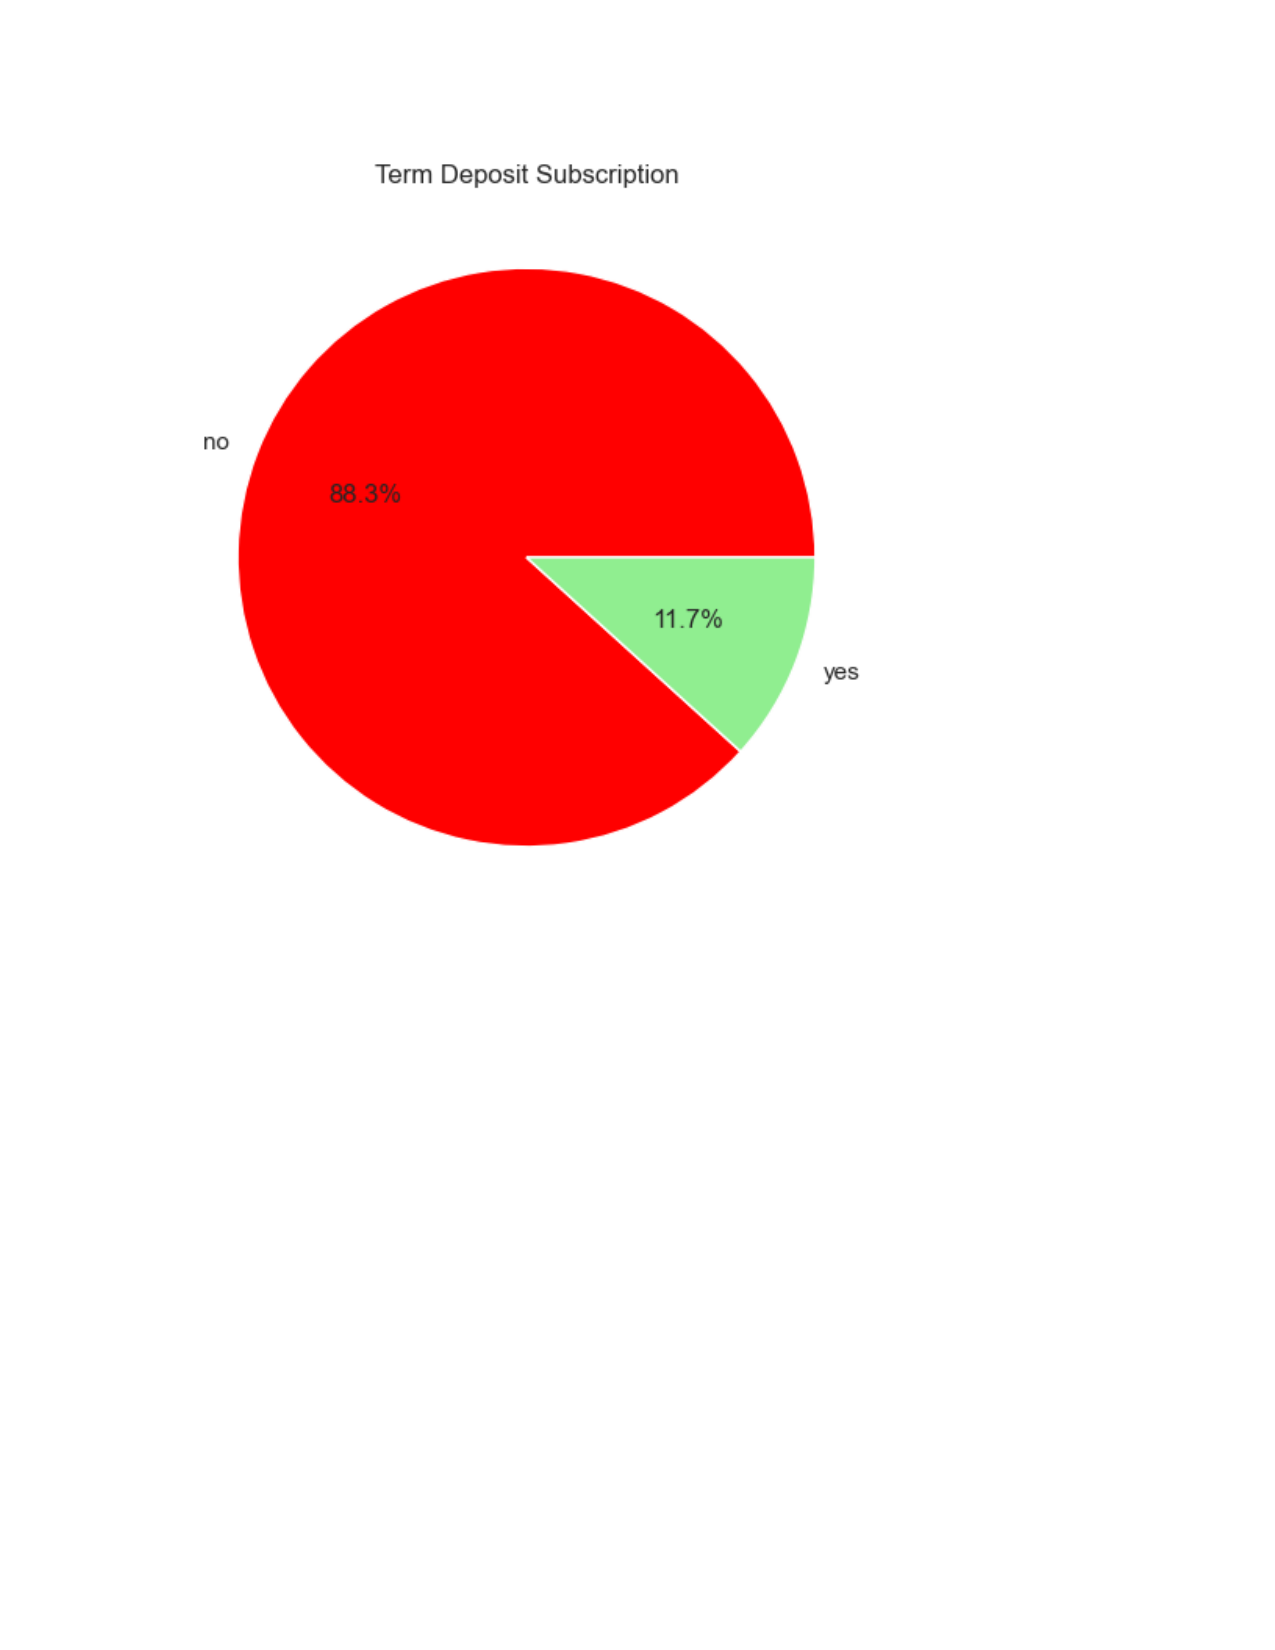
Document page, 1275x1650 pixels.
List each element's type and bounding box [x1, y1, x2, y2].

picture [150, 150, 902, 935]
